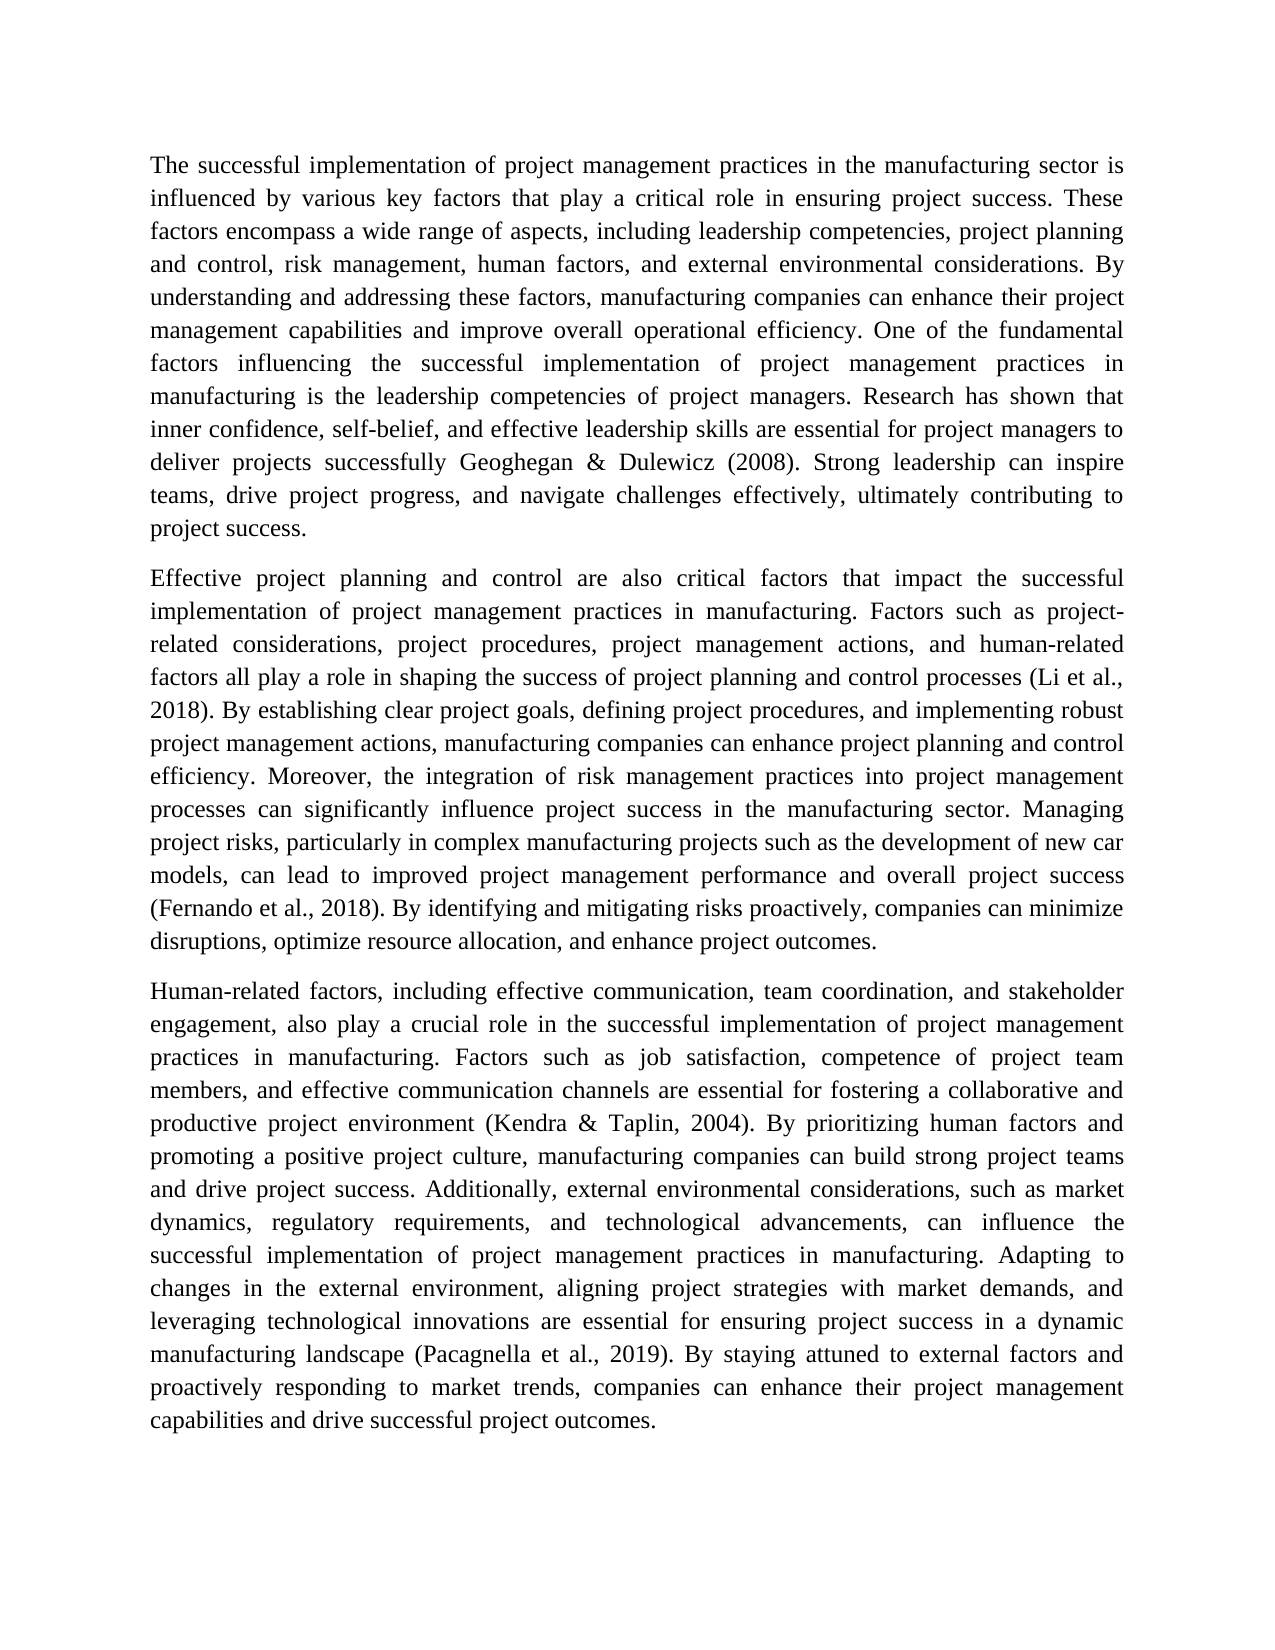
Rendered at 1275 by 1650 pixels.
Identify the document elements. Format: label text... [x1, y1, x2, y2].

text Effective project planning and control are also critical factors that impact the successful implementation of project management practices in manufacturing. Factors such as project-related considerations, project procedures, project management actions, and human-related factors all play a role in shaping the success of project planning and control processes (Li et al., 2018). By establishing clear project goals, defining project procedures, and implementing robust project management actions, manufacturing companies can enhance project planning and control efficiency. Moreover, the integration of risk management practices into project management processes can significantly influence project success in the manufacturing sector. Managing project risks, particularly in complex manufacturing projects such as the development of new car models, can lead to improved project management performance and overall project success (Fernando et al., 2018). By identifying and mitigating risks proactively, companies can minimize disruptions, optimize resource allocation, and enhance project outcomes. [150, 563, 1125, 955]
text Human-related factors, including effective communication, team coordination, and stakeholder engagement, also play a crucial role in the successful implementation of project management practices in manufacturing. Factors such as job satisfaction, competence of project team members, and effective communication channels are essential for fostering a collaborative and productive project environment (Kendra & Taplin, 2004). By prioritizing human factors and promoting a positive project culture, manufacturing companies can build strong project teams and drive project success. Additionally, external environmental considerations, such as market dynamics, regulatory requirements, and technological advancements, can influence the successful implementation of project management practices in manufacturing. Adapting to changes in the external environment, aligning project strategies with market demands, and leveraging technological innovations are essential for ensuring project success in a dynamic manufacturing landscape (Pacagnella et al., 2019). By staying attuned to external factors and proactively responding to market trends, companies can enhance their project management capabilities and drive successful project outcomes. [150, 976, 1125, 1434]
text The successful implementation of project management practices in the manufacturing sector is influenced by various key factors that play a critical role in ensuring project success. These factors encompass a wide range of aspects, including leadership competencies, project planning and control, risk management, human factors, and external environmental considerations. By understanding and addressing these factors, manufacturing companies can enhance their project management capabilities and improve overall operational efficiency. One of the fundamental factors influencing the successful implementation of project management practices in manufacturing is the leadership competencies of project managers. Research has shown that inner confidence, self-belief, and effective leadership skills are essential for project managers to deliver projects successfully Geoghegan & Dulewicz (2008). Strong leadership can inspire teams, drive project progress, and navigate challenges effectively, ultimately contributing to project success. [150, 150, 1125, 542]
